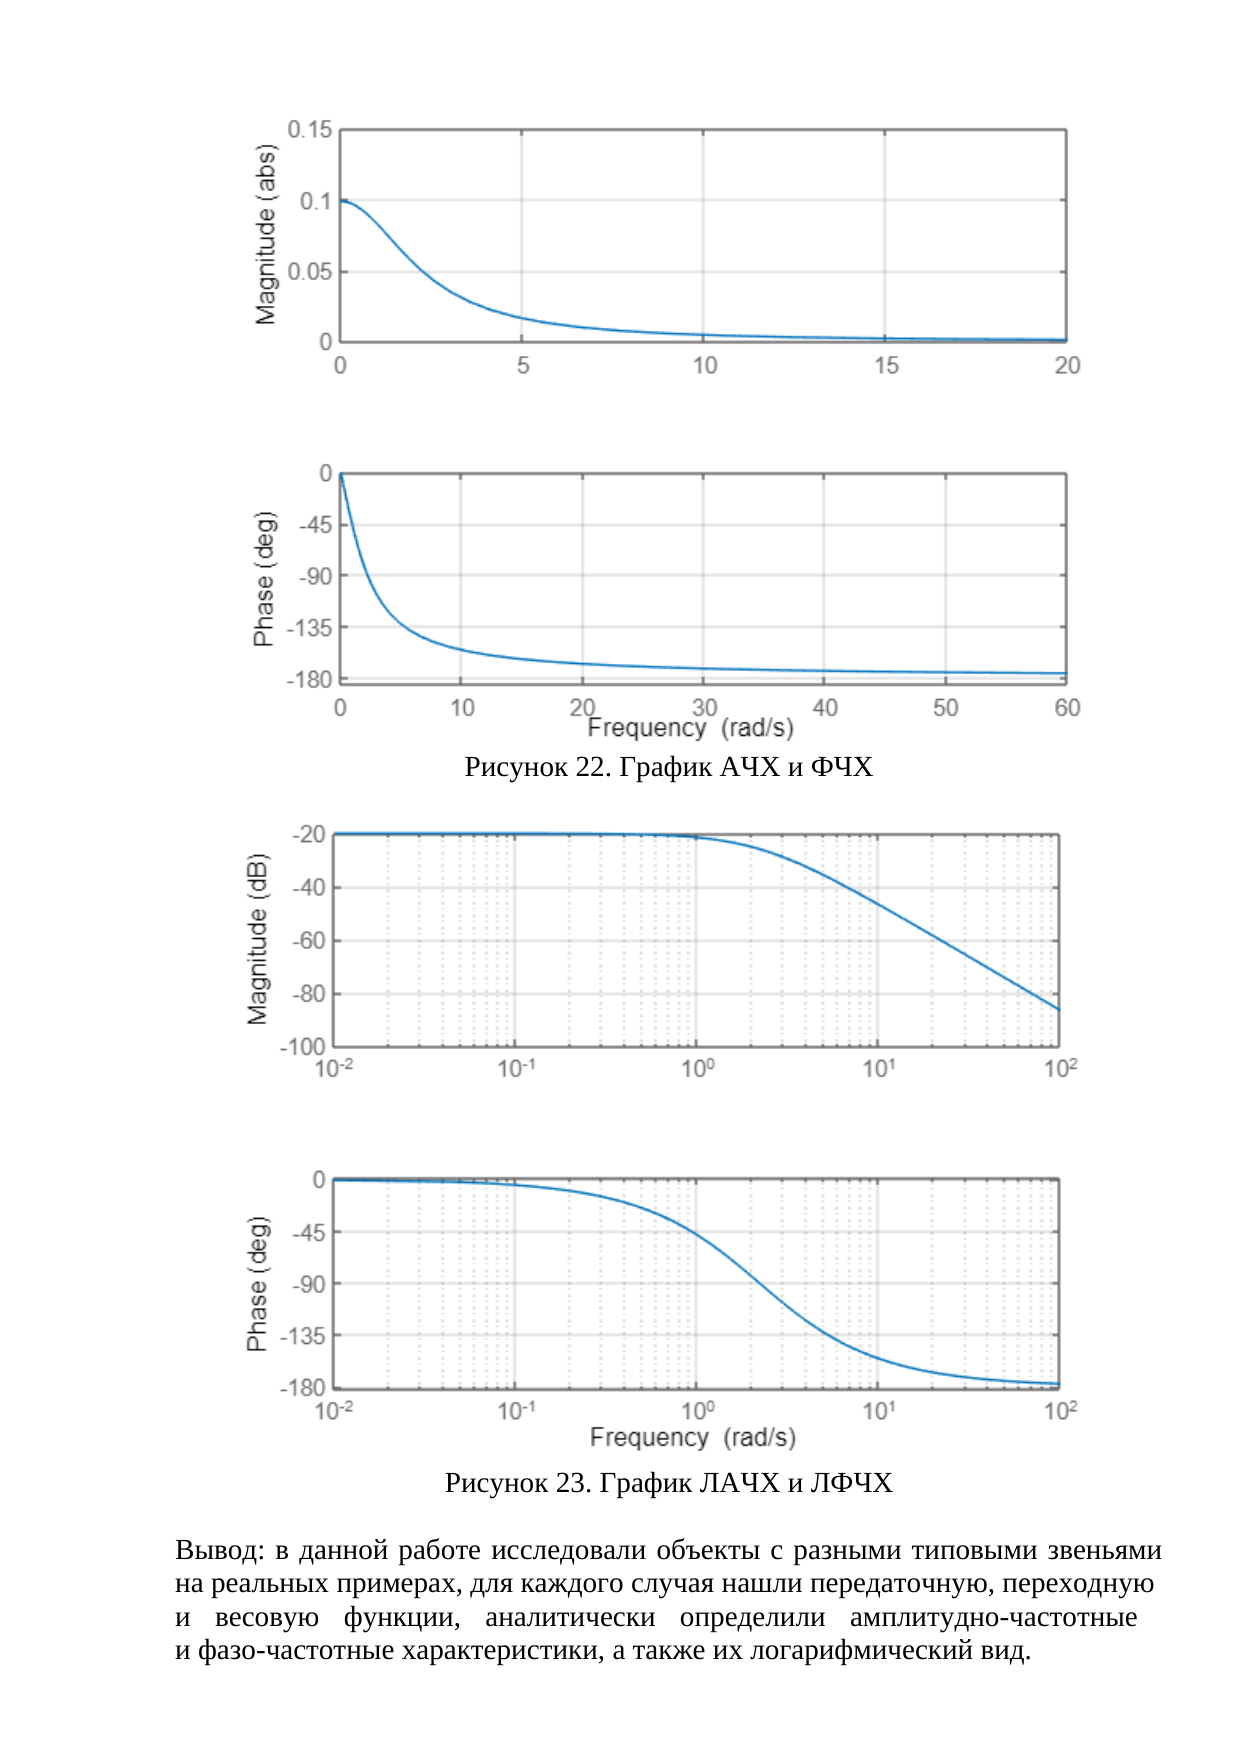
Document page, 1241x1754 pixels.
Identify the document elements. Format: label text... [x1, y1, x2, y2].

picture [235, 816, 1103, 1465]
picture [237, 108, 1101, 749]
text Вывод: в данной работе исследовали объекты с разными типовыми звеньями на реальных примерах, для каждого случая нашли передаточную, переходную и весовую функции, аналитически определили амплитудно-частотные и фазо-частотные характеристики, а также их логарифмический вид. [175, 1532, 1163, 1666]
